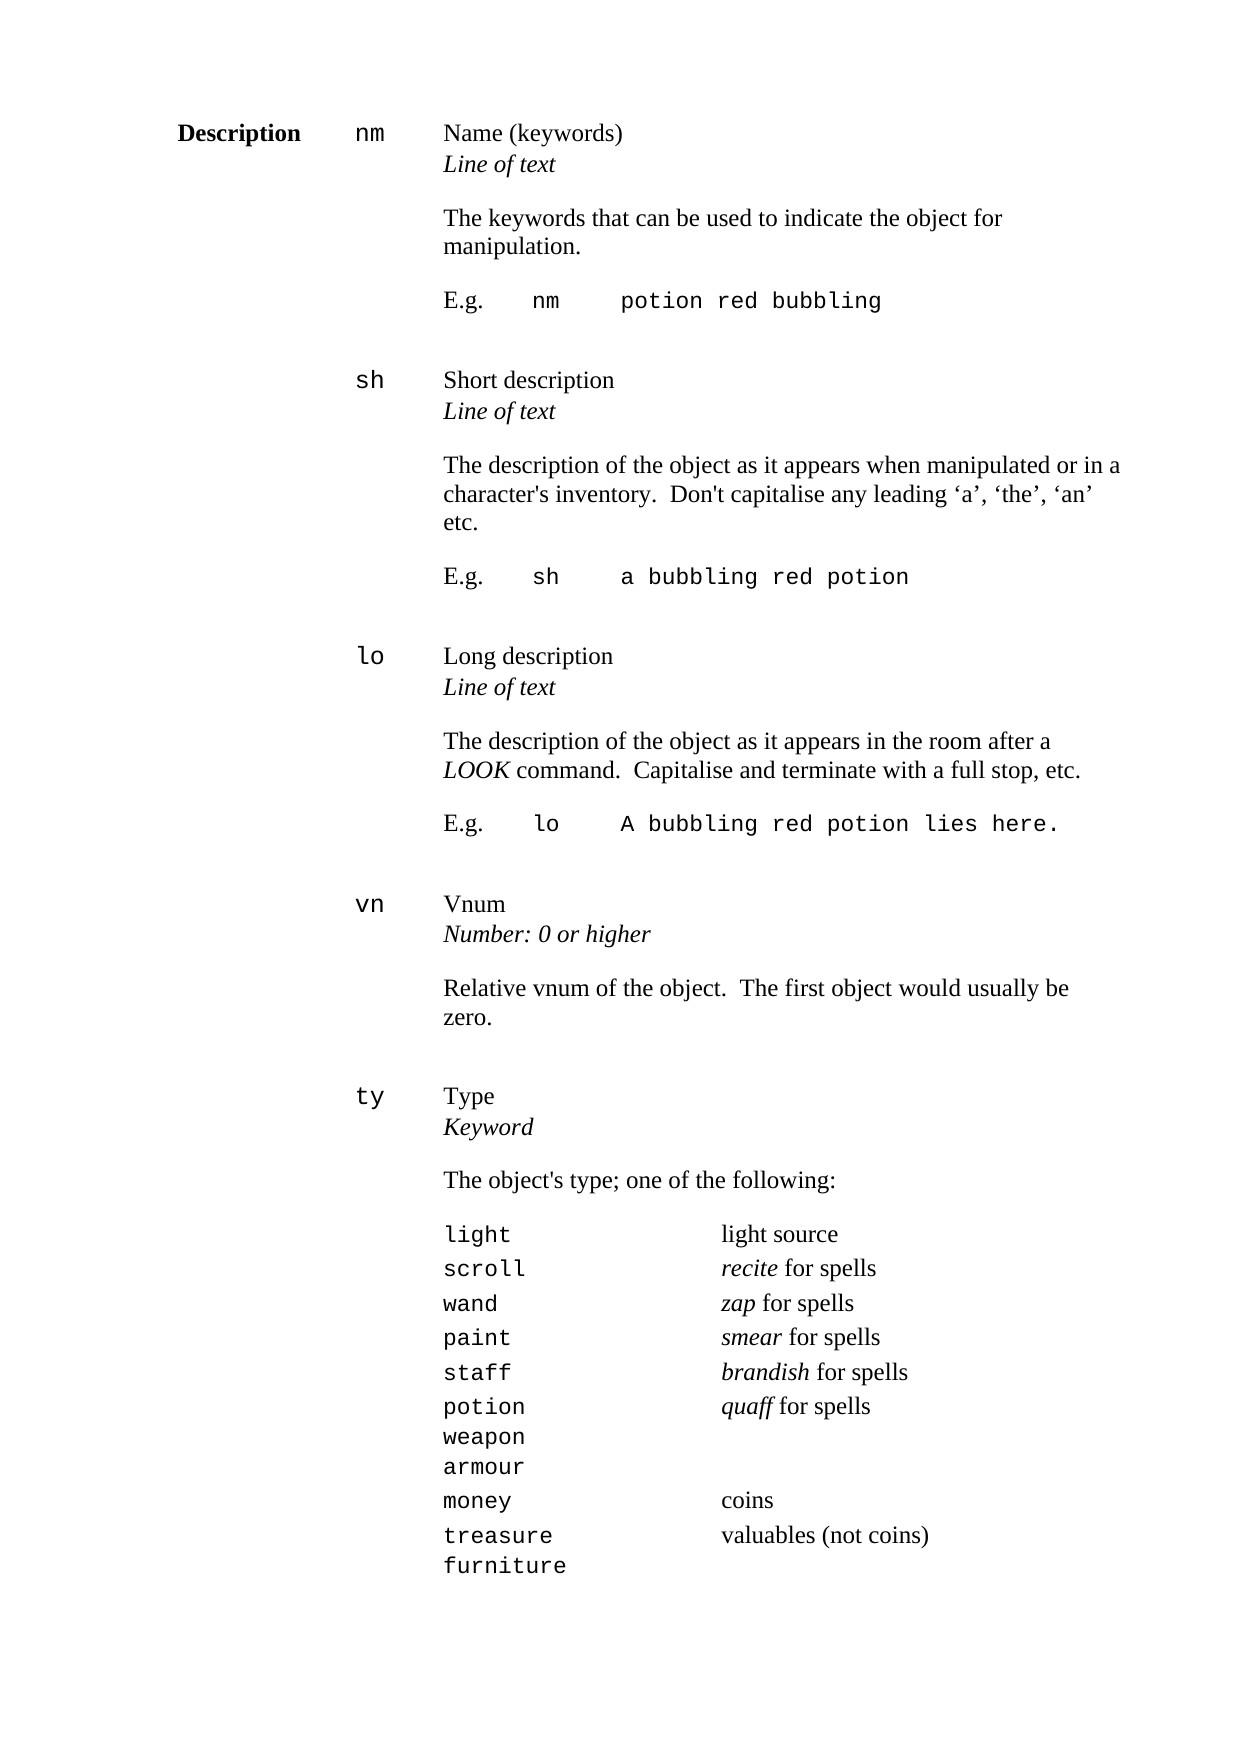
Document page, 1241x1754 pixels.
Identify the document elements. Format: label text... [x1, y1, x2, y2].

text staff brandish for spells [443, 1357, 1122, 1387]
subtitle Description nm Name (keywords) [177, 118, 1122, 149]
text The object's type; one of the following: [443, 1165, 1122, 1194]
text Number: 0 or higher [443, 919, 1122, 948]
text furniture [443, 1554, 1122, 1580]
text money coins [443, 1486, 1122, 1516]
text weapon [443, 1425, 1122, 1451]
text The description of the object as it appears when manipulated or in a character's inventory. Don't capitalise any leading ‘a’, ‘the’, ‘an’ etc. [443, 450, 1122, 536]
text scroll recite for spells [443, 1253, 1122, 1284]
text E.g. sh a bubbling red potion [443, 561, 1122, 591]
text Keyword [443, 1112, 1122, 1140]
subtitle ty Type [177, 1081, 1122, 1112]
text wand zap for spells [443, 1288, 1122, 1318]
text E.g. nm potion red bubbling [443, 285, 1122, 315]
text E.g. lo A bubbling red potion lies here. [443, 808, 1122, 839]
text Relative vnum of the object. The first object would usually be zero. [443, 973, 1122, 1031]
text Line of text [443, 149, 1122, 178]
text light light source [443, 1219, 1122, 1249]
text Line of text [443, 396, 1122, 425]
text potion quaff for spells [443, 1391, 1122, 1421]
text The description of the object as it appears in the room after a LOOK command. Capitalise and terminate with a full stop, etc. [443, 726, 1122, 783]
text paint smear for spells [443, 1322, 1122, 1352]
text treasure valuables (not coins) [443, 1520, 1122, 1550]
subtitle sh Short description [177, 365, 1122, 396]
text Line of text [443, 672, 1122, 701]
subtitle vn Vnum [177, 889, 1122, 919]
text The keywords that can be used to indicate the object for manipulation. [443, 203, 1122, 260]
subtitle lo Long description [177, 641, 1122, 672]
text armour [443, 1456, 1122, 1481]
